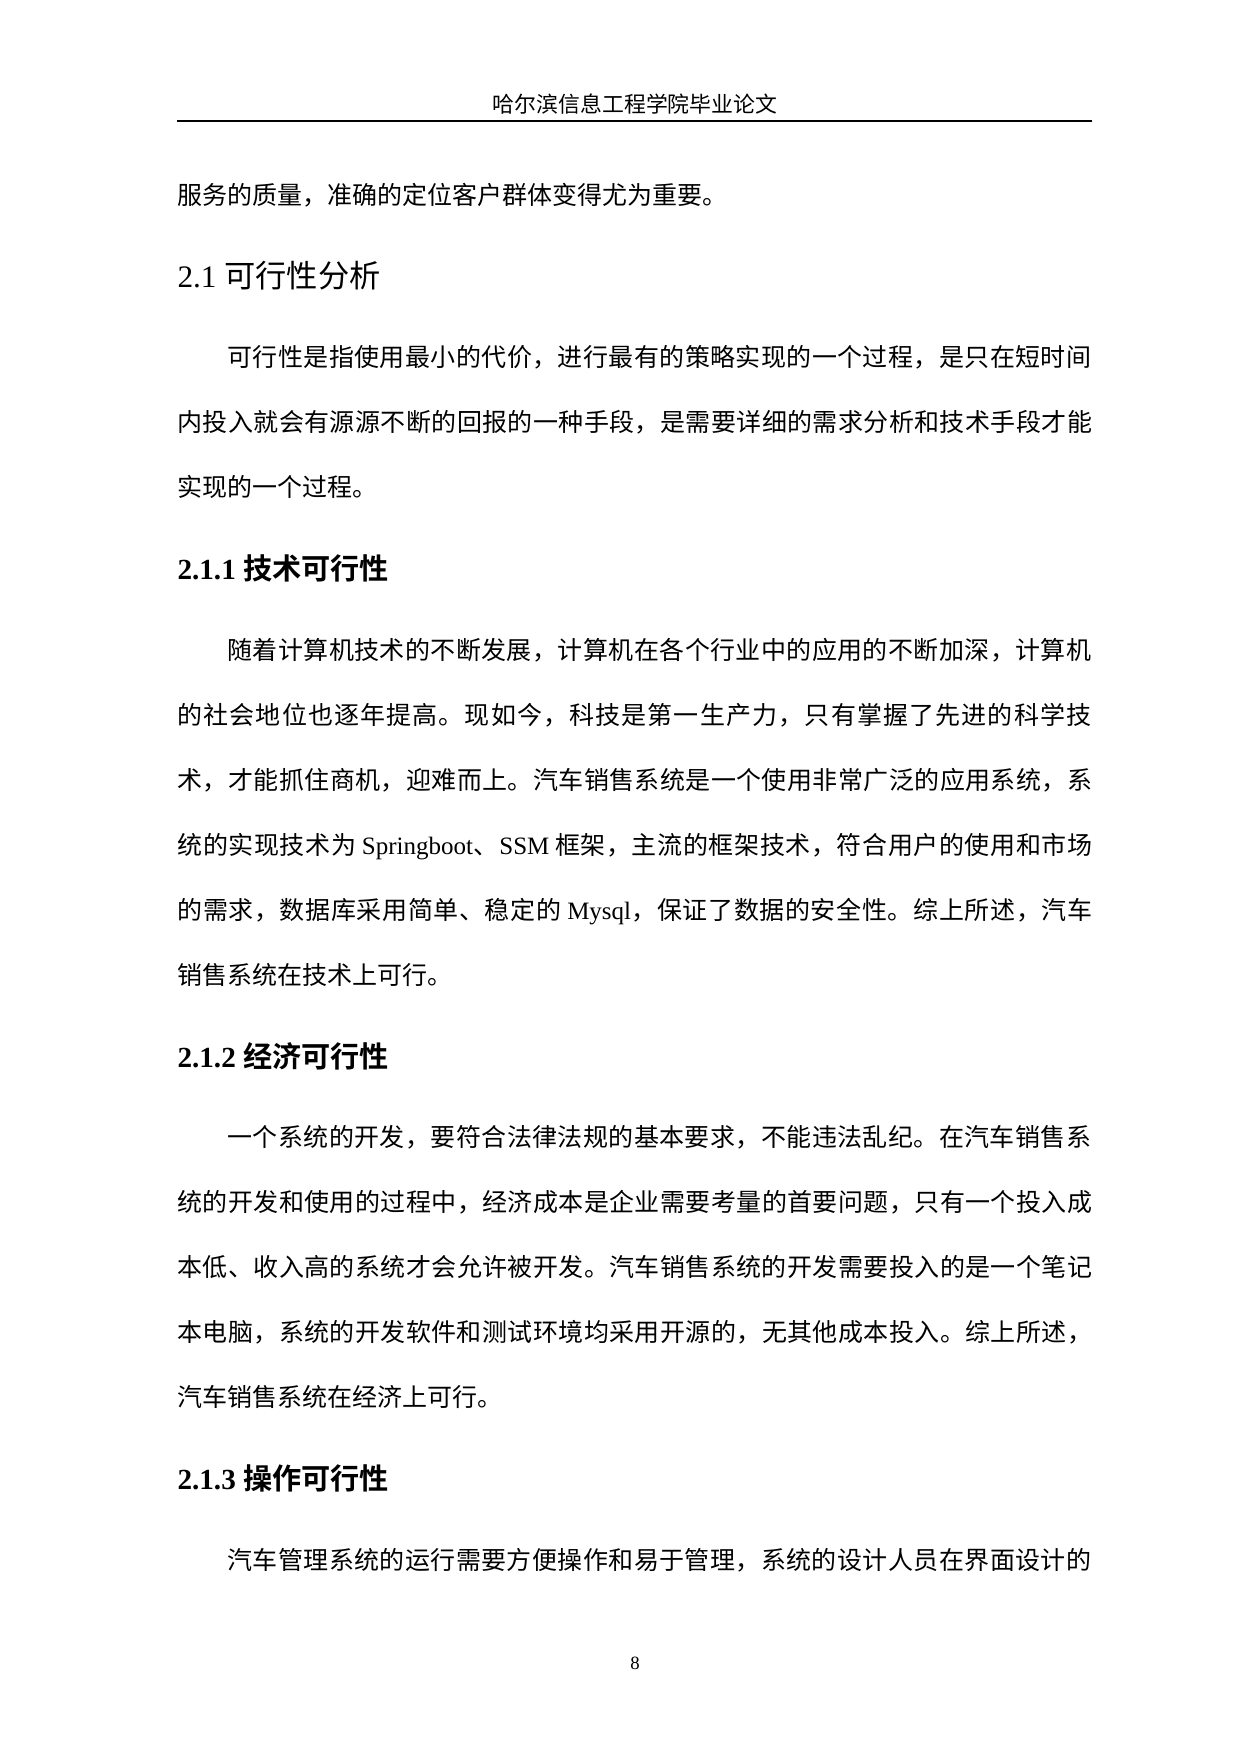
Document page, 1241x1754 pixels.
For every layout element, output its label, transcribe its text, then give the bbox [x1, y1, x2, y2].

subtitle 2.1.3 操作可行性 [177, 1446, 1092, 1511]
text 2.1 可行性分析 [177, 243, 1092, 308]
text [177, 162, 1092, 227]
text 一个系统的开发，要符合法律法规的基本要求，不能违法乱纪。在汽车销售系统的开发和使用的过程中，经济成本是企业需要考量的首要问题，只有一个投入成本低、收入高的系统才会允许被开发。汽车销售系统的开发需要投入的是一个笔记本电脑，系统的开发软件和测试环境均采用开源的，无其他成本投入。综上所述，汽车销售系统在经济上可行。 [177, 1104, 1092, 1429]
subtitle 2.1.1 技术可行性 [177, 536, 1092, 601]
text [177, 1527, 1092, 1592]
subtitle 2.1.2 经济可行性 [177, 1023, 1092, 1088]
text 随着计算机技术的不断发展，计算机在各个行业中的应用的不断加深，计算机的社会地位也逐年提高。现如今，科技是第一生产力，只有掌握了先进的科学技术，才能抓住商机，迎难而上。汽车销售系统是一个使用非常广泛的应用系统，系统的实现技术为Springboot、SSM框架，主流的框架技术，符合用户的使用和市场的需求，数据库采用简单、稳定的Mysql，保证了数据的安全性。综上所述，汽车销售系统在技术上可行。 [177, 617, 1092, 1007]
text 可行性是指使用最小的代价，进行最有的策略实现的一个过程，是只在短时间内投入就会有源源不断的回报的一种手段，是需要详细的需求分析和技术手段才能实现的一个过程。 [177, 324, 1092, 519]
